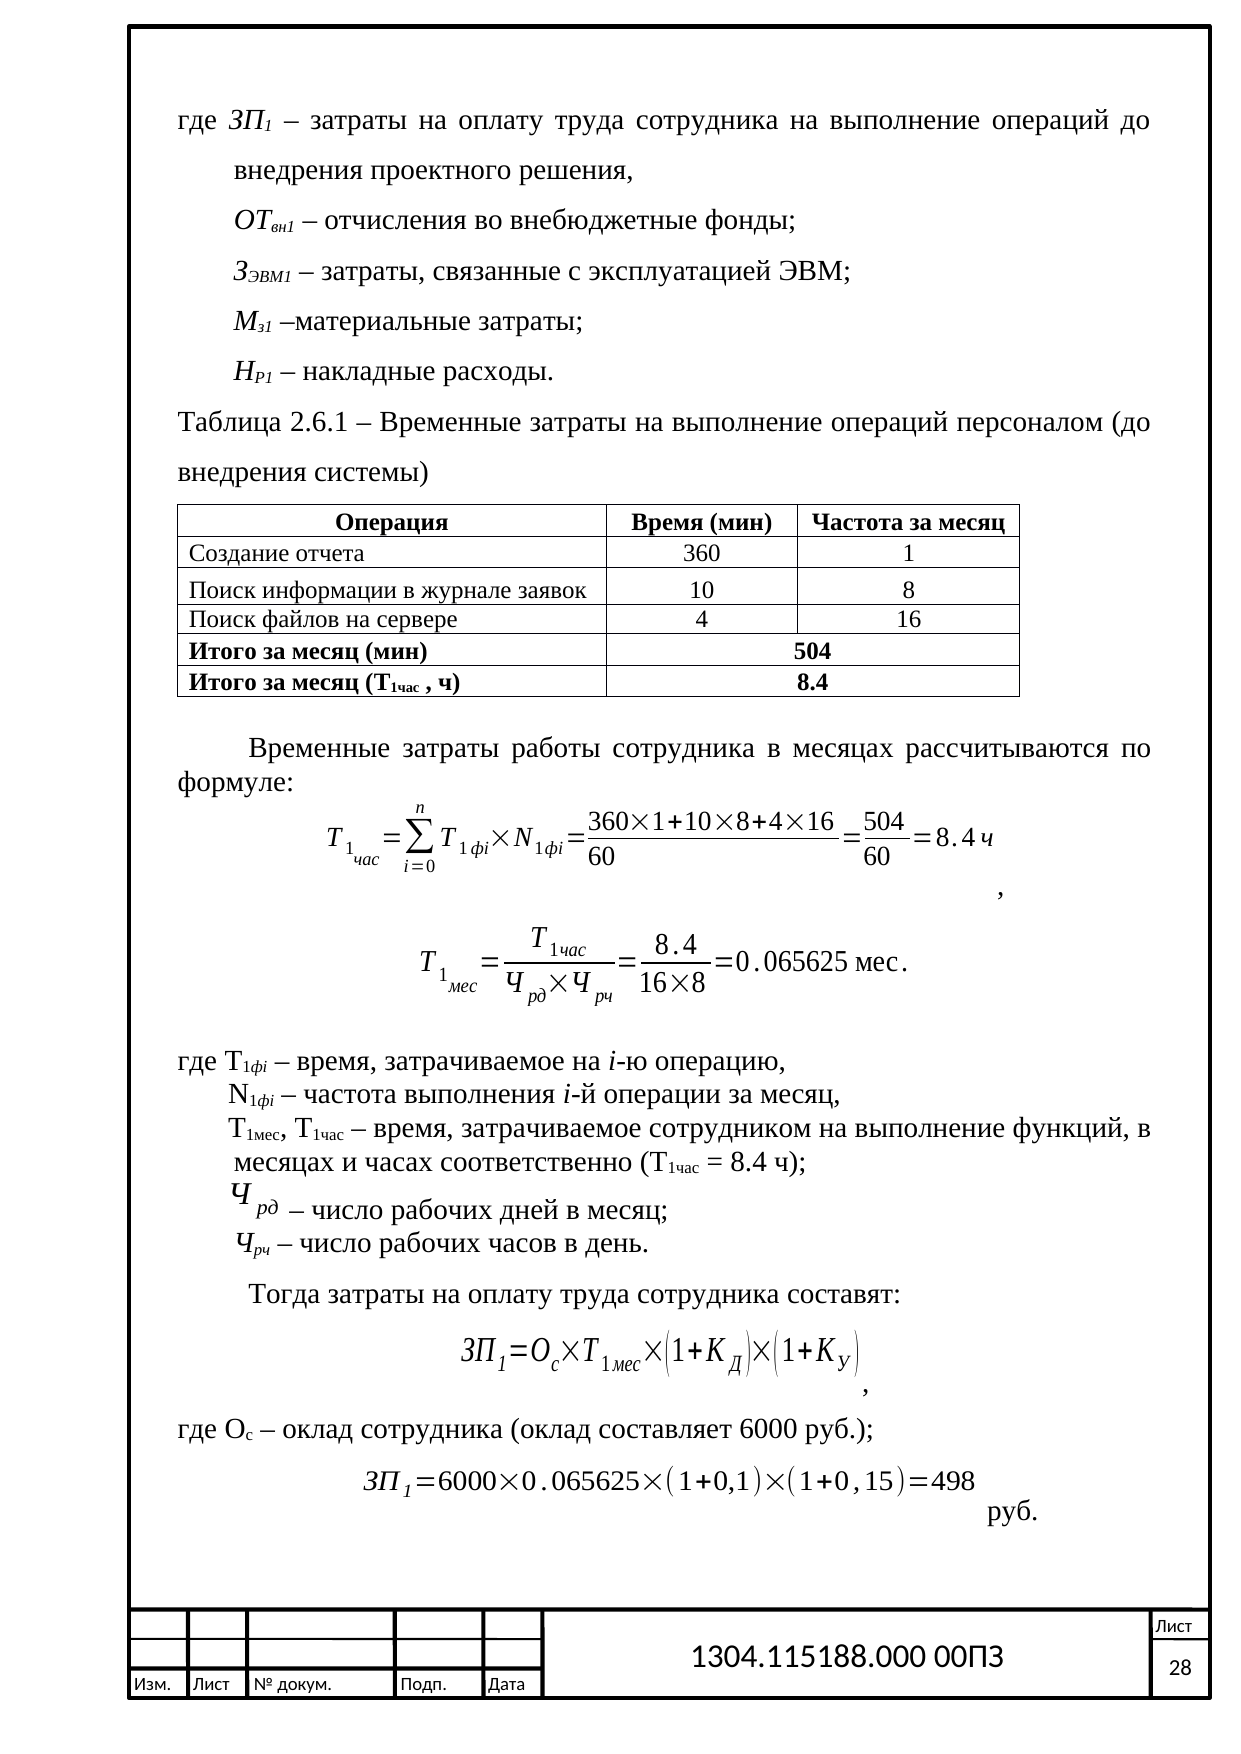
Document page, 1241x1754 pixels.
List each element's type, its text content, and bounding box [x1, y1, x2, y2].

text Таблица 2.6.1 – Временные затраты на выполнение операций персоналом (до внедрения системы) [177, 404, 1152, 487]
table_cell 360 [607, 537, 797, 567]
table_cell Итого за месяц (мин) [178, 634, 606, 664]
text ОТвн1 – отчисления во внебюджетные фонды; [233, 202, 1152, 236]
text , [177, 797, 1152, 902]
table_cell 16 [798, 605, 1019, 633]
table_cell Поиск файлов на сервере [178, 605, 606, 633]
text N1фi – частота выполнения i-й операции за месяц, [228, 1077, 1152, 1110]
text НР1 – накладные расходы. [233, 353, 1152, 387]
text где Т1фi – время, затрачиваемое на i-ю операцию, [177, 1043, 1152, 1077]
text руб. [177, 1463, 1152, 1527]
text Мз1 –материальные затраты; [233, 303, 1152, 337]
table_cell 504 [607, 634, 1019, 664]
table_header Частота за месяц [798, 505, 1019, 536]
table_cell 1 [798, 537, 1019, 567]
table_cell Поиск информации в журнале заявок [178, 568, 606, 603]
table_header Время (мин) [607, 505, 797, 536]
text где Ос – оклад сотрудника (оклад составляет 6000 руб.); [177, 1411, 1152, 1444]
table_cell Итого за месяц (T1час , ч) [178, 666, 606, 696]
text Временные затраты работы сотрудника в месяцах рассчитываются по формуле: [177, 730, 1152, 797]
table_header Операция [178, 505, 606, 536]
table_cell 8.4 [607, 666, 1019, 696]
text Т1мес, Т1час – время, затрачиваемое сотрудником на выполнение функций, в месяцах и часах соответственно (Т1час = 8.4 ч); [228, 1110, 1152, 1177]
table_cell 10 [607, 568, 797, 603]
text – число рабочих дней в месяц; [177, 1177, 1152, 1226]
text где ЗП1 – затраты на оплату труда сотрудника на выполнение операций до внедрения проектного решения, [177, 102, 1152, 186]
table_cell 8 [798, 568, 1019, 603]
table_cell 4 [607, 605, 797, 633]
text Чрч – число рабочих часов в день. [233, 1226, 1152, 1259]
table_cell Создание отчета [178, 537, 606, 567]
text , [177, 1328, 1152, 1398]
text ЗЭВМ1 – затраты, связанные с эксплуатацией ЭВМ; [233, 253, 1152, 286]
text Тогда затраты на оплату труда сотрудника составят: [177, 1276, 1152, 1309]
